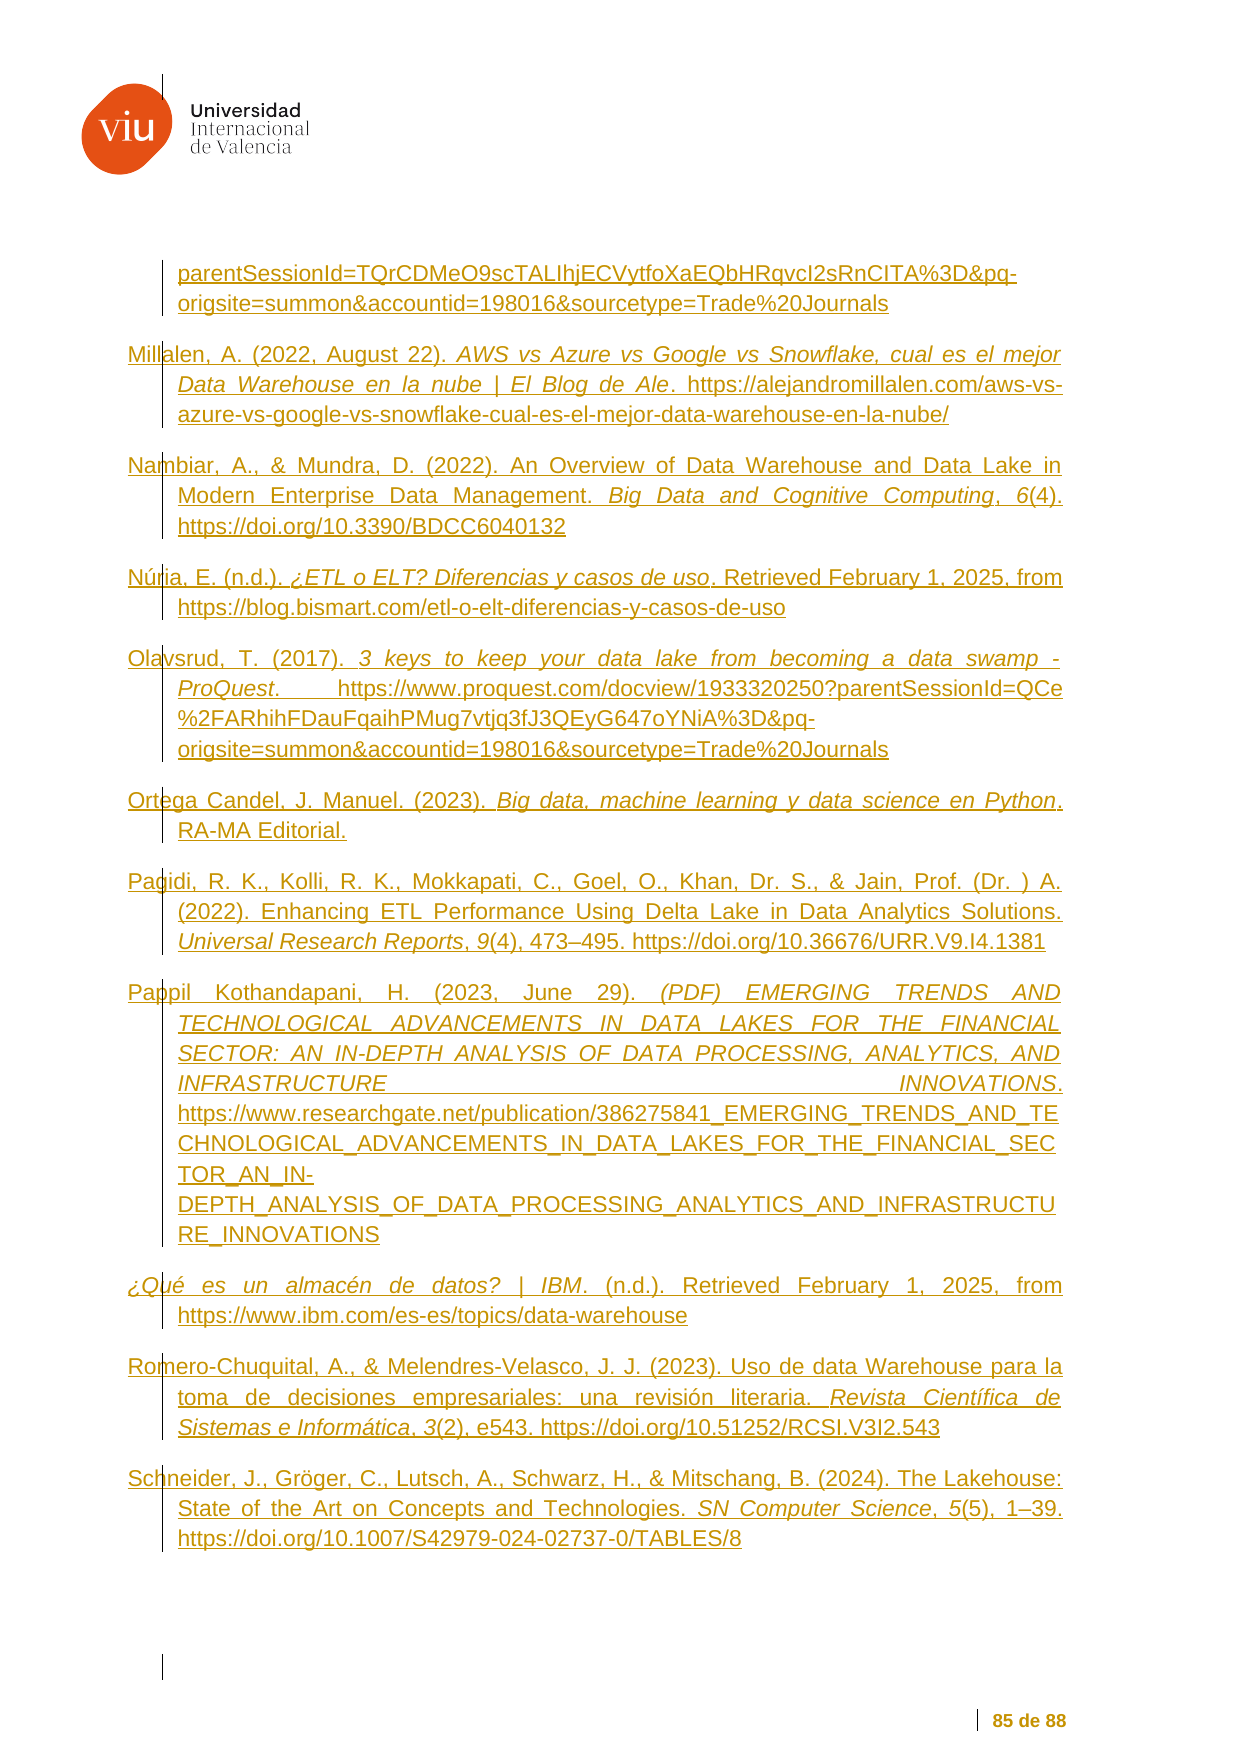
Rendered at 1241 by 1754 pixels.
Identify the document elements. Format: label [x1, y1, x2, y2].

picture [60, 62, 330, 197]
